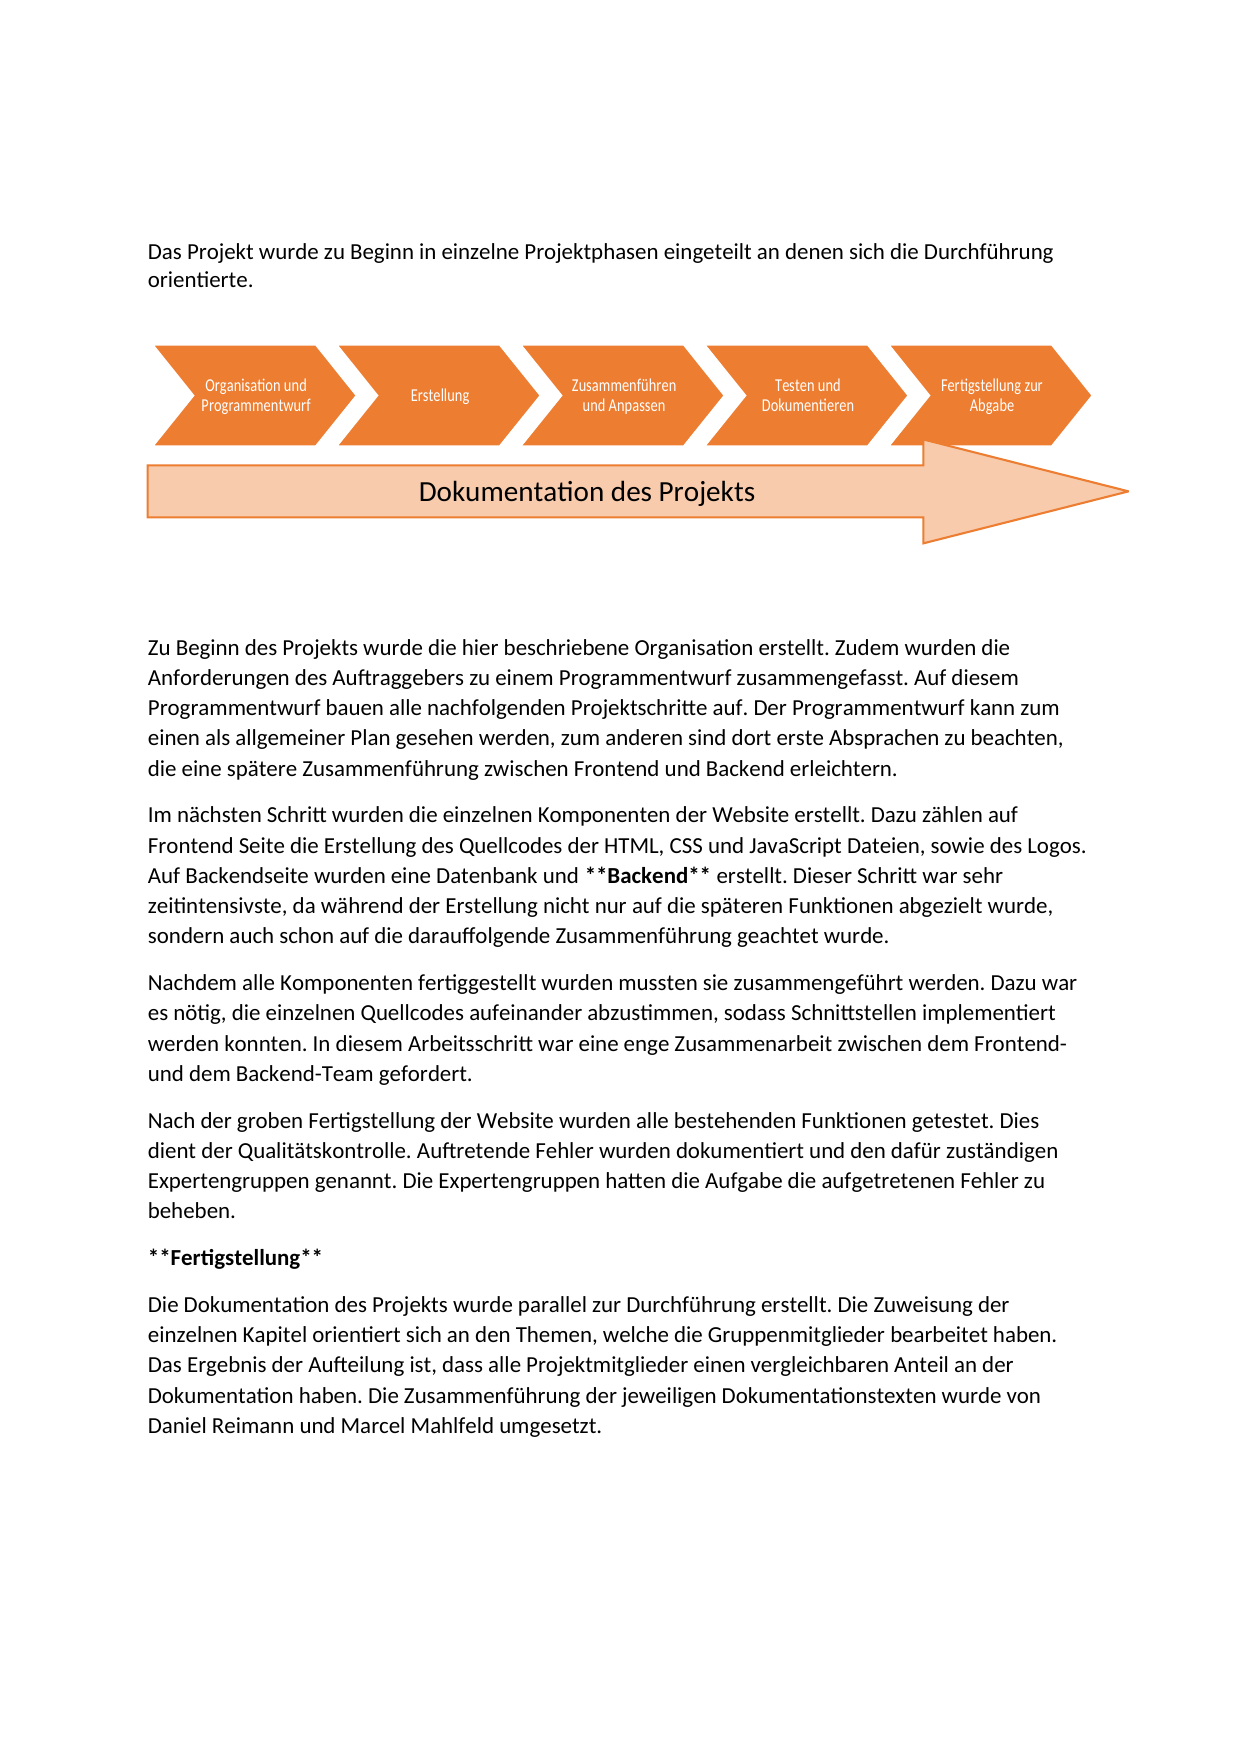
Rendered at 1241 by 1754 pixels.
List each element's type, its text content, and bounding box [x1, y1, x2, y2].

text Im nächsten Schritt wurden die einzelnen Komponenten der Website erstellt. Dazu zählen auf Frontend Seite die Erstellung des Quellcodes der HTML, CSS und JavaScript Dateien, sowie des Logos. Auf Backendseite wurden eine Datenbank und **Backend** erstellt. Dieser Schritt war sehr zeitintensivste, da während der Erstellung nicht nur auf die späteren Funktionen abgezielt wurde, sondern auch schon auf die darauffolgende Zusammenführung geachtet wurde. [148, 801, 1093, 949]
text Die Dokumentation des Projekts wurde parallel zur Durchführung erstellt. Die Zuweisung der einzelnen Kapitel orientiert sich an den Themen, welche die Gruppenmitglieder bearbeitet haben. Das Ergebnis der Aufteilung ist, dass alle Projektmitglieder einen vergleichbaren Anteil an der Dokumentation haben. Die Zusammenführung der jeweiligen Dokumentationstexten wurde von Daniel Reimann und Marcel Mahlfeld umgesetzt. [148, 1290, 1093, 1439]
text **Fertigstellung** [148, 1243, 1093, 1271]
text Zu Beginn des Projekts wurde die hier beschriebene Organisation erstellt. Zudem wurden die Anforderungen des Auftraggebers zu einem Programmentwurf zusammengefasst. Auf diesem Programmentwurf bauen alle nachfolgenden Projektschritte auf. Der Programmentwurf kann zum einen als allgemeiner Plan gesehen werden, zum anderen sind dort erste Absprachen zu beachten, die eine spätere Zusammenführung zwischen Frontend und Backend erleichtern. [148, 633, 1093, 782]
text Nach der groben Fertigstellung der Website wurden alle bestehenden Funktionen getestet. Dies dient der Qualitätskontrolle. Auftretende Fehler wurden dokumentiert und den dafür zuständigen Expertengruppen genannt. Die Expertengruppen hatten die Aufgabe die aufgetretenen Fehler zu beheben. [148, 1106, 1093, 1224]
text Nachdem alle Komponenten fertiggestellt wurden mussten sie zusammengeführt werden. Dazu war es nötig, die einzelnen Quellcodes aufeinander abzustimmen, sodass Schnittstellen implementiert werden konnten. In diesem Arbeitsschritt war eine enge Zusammenarbeit zwischen dem Frontend- und dem Backend-Team gefordert. [148, 968, 1093, 1087]
text Das Projekt wurde zu Beginn in einzelne Projektphasen eingeteilt an denen sich die Durchführung orientierte. [148, 237, 1093, 293]
